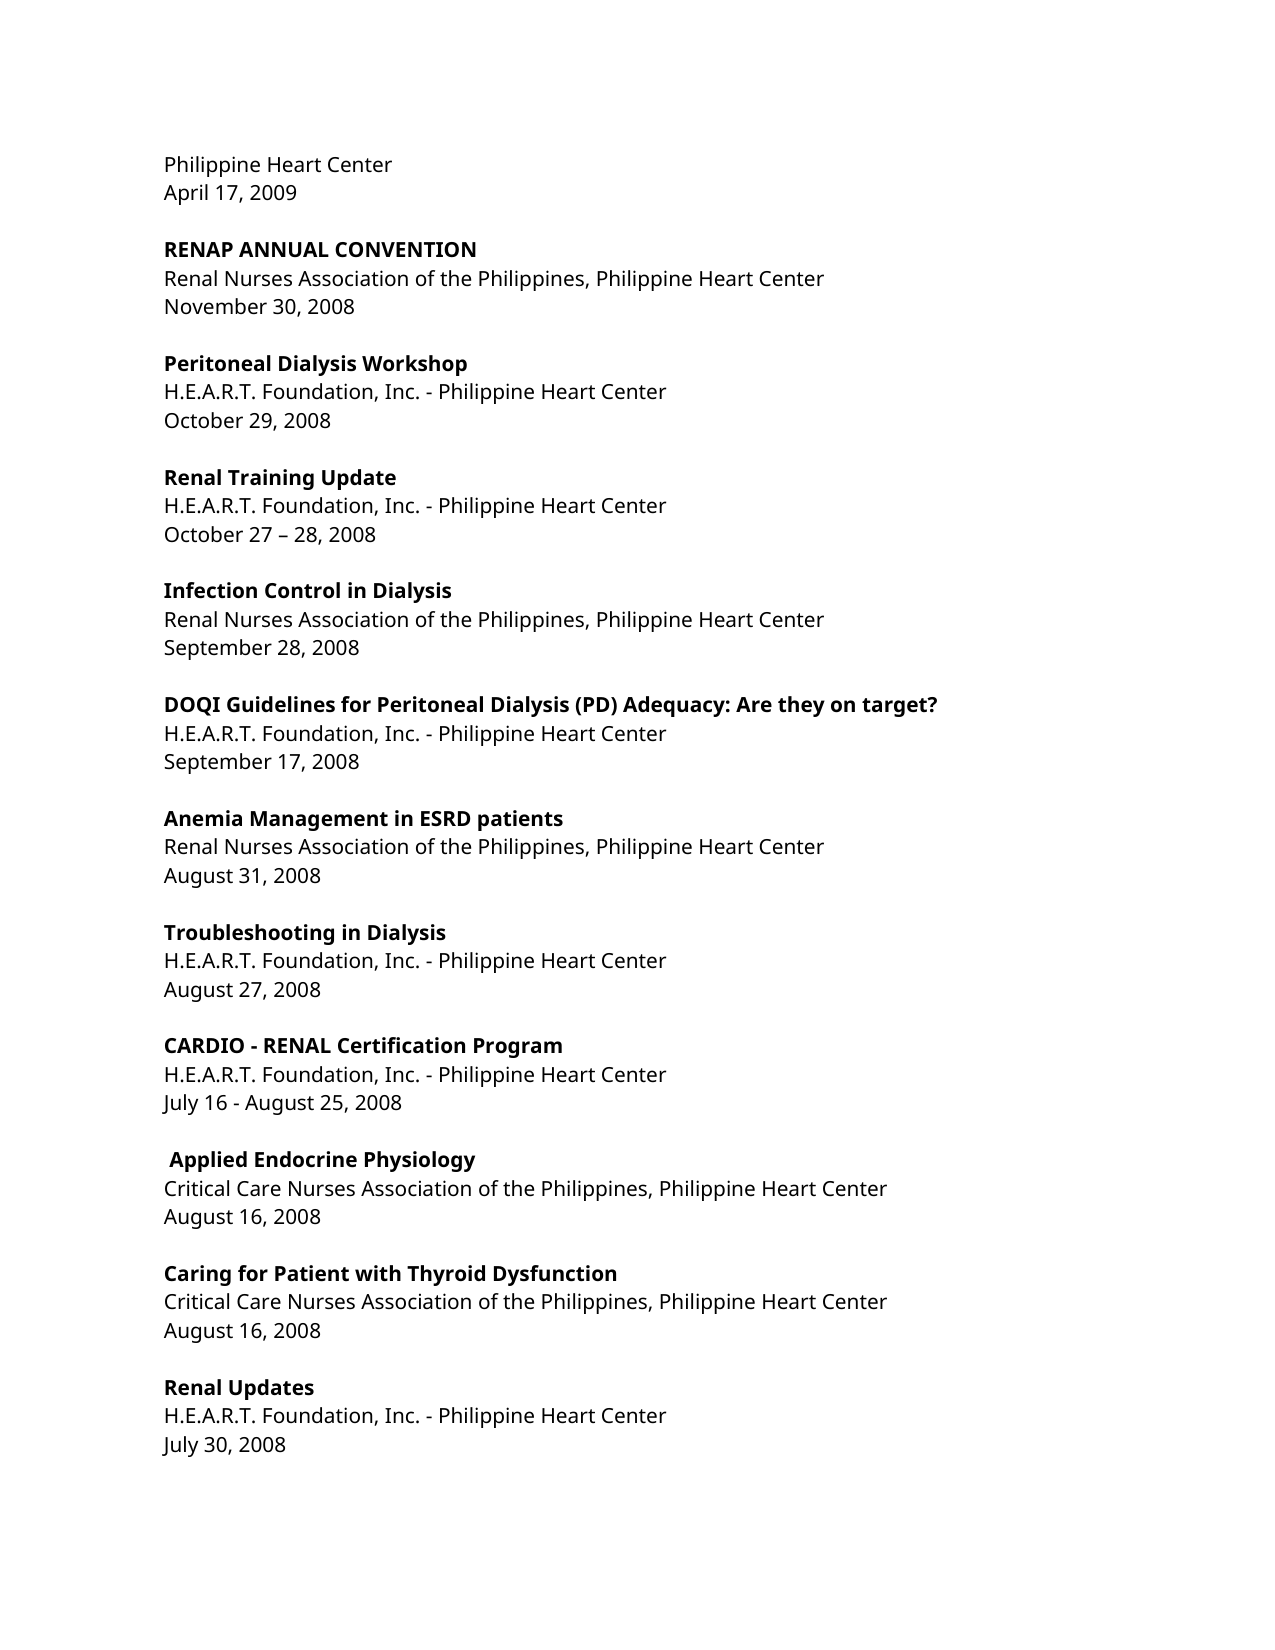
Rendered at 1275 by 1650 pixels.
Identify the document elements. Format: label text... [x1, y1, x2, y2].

text H.E.A.R.T. Foundation, Inc. - Philippine Heart Center [89, 1401, 1186, 1430]
text August 16, 2008 [89, 1316, 1186, 1344]
text October 27 – 28, 2008 [89, 520, 1186, 548]
text Peritoneal Dialysis Workshop [164, 349, 1186, 377]
text Renal Updates [164, 1373, 1186, 1401]
text July 30, 2008 [89, 1430, 1186, 1458]
text H.E.A.R.T. Foundation, Inc. - Philippine Heart Center [89, 946, 1186, 975]
text September 28, 2008 [89, 633, 1186, 662]
text Applied Endocrine Physiology [164, 1145, 1186, 1174]
text September 17, 2008 [89, 747, 1186, 776]
text July 16 - August 25, 2008 [89, 1088, 1186, 1117]
text Renal Nurses Association of the Philippines, Philippine Heart Center [89, 605, 1186, 633]
text H.E.A.R.T. Foundation, Inc. - Philippine Heart Center [89, 1060, 1186, 1088]
text Renal Nurses Association of the Philippines, Philippine Heart Center [89, 264, 1186, 292]
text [89, 1287, 1186, 1316]
text DOQI Guidelines for Peritoneal Dialysis (PD) Adequacy: Are they on target? [164, 690, 1186, 719]
text H.E.A.R.T. Foundation, Inc. - Philippine Heart Center [89, 719, 1186, 747]
text Renal Nurses Association of the Philippines, Philippine Heart Center [89, 832, 1186, 861]
text Infection Control in Dialysis [164, 577, 1186, 605]
text H.E.A.R.T. Foundation, Inc. - Philippine Heart Center [89, 377, 1186, 406]
text CARDIO - RENAL Certification Program [164, 1032, 1186, 1060]
text H.E.A.R.T. Foundation, Inc. - Philippine Heart Center [89, 491, 1186, 520]
text August 31, 2008 [89, 861, 1186, 889]
text Critical Care Nurses Association of the Philippines, Philippine Heart Center [89, 1174, 1186, 1202]
text April 17, 2009 [89, 178, 1186, 207]
text Philippine Heart Center [89, 150, 1186, 178]
text RENAP ANNUAL CONVENTION [164, 235, 1186, 264]
text Anemia Management in ESRD patients [164, 804, 1186, 832]
text August 27, 2008 [89, 975, 1186, 1003]
text Caring for Patient with Thyroid Dysfunction [164, 1259, 1186, 1287]
text November 30, 2008 [89, 292, 1186, 321]
text Troubleshooting in Dialysis [164, 918, 1186, 946]
text Renal Training Update [164, 463, 1186, 491]
text October 29, 2008 [89, 406, 1186, 434]
text August 16, 2008 [89, 1202, 1186, 1231]
